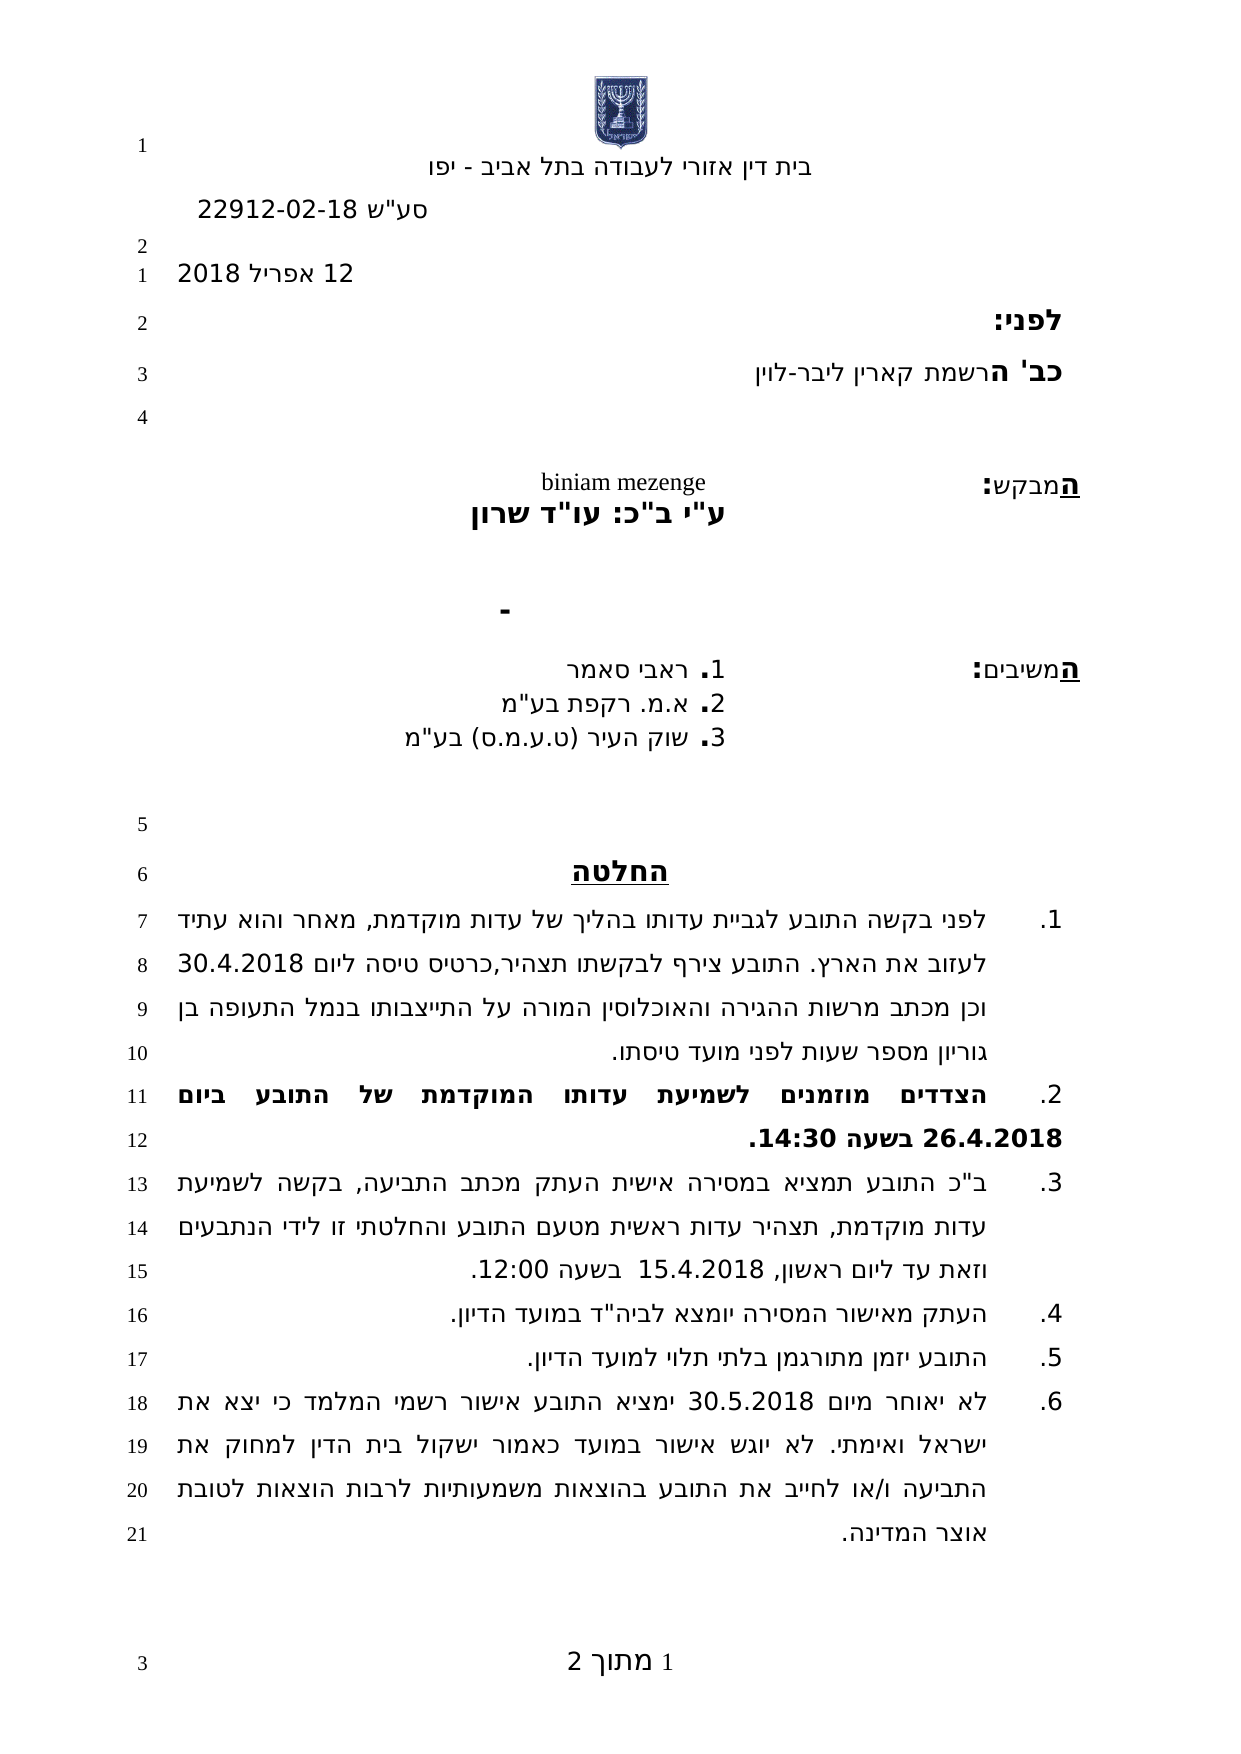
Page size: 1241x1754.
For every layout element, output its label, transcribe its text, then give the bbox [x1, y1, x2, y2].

text 6. לא יאוחר מיום 30.5.2018 ימציא התובע אישור רשמי המלמד כי יצא את ישראל ואימתי. לא יוגש אישור במועד כאמור ישקול בית הדין למחוק את התביעה ו/או לחייב את התובע בהוצאות משמעותיות לרבות הוצאות לטובת אוצר המדינה. [177, 1387, 1063, 1547]
text 5. התובע יזמן מתורגמן בלתי תלוי למועד הדיון. [177, 1343, 1063, 1372]
table_header ע"י ב"כ: עו"ד שרון [174, 455, 737, 542]
text 2. הצדדים מוזמנים לשמיעת עדותו המוקדמת של התובע ביום 26.4.2018 בשעה 14:30. [177, 1081, 1063, 1153]
text 3. ב"כ התובע תמציא במסירה אישית העתק מכתב התביעה, בקשה לשמיעת עדות מוקדמת, תצהיר עדות ראשית מטעם התובע והחלטתי זו לידי הנתבעים וזאת עד ליום ראשון, 15.4.2018 בשעה 12:00. [177, 1168, 1063, 1285]
text לפני: [177, 303, 1063, 337]
table_cell ה: [738, 639, 1091, 804]
text כב' ה [177, 354, 1063, 388]
table_cell - [174, 542, 1091, 639]
table_cell . . . [174, 639, 737, 804]
text 4. העתק מאישור המסירה יומצא לביה"ד במועד הדיון. [177, 1299, 1063, 1328]
picture [589, 75, 651, 152]
table_header ה: [738, 455, 1091, 542]
text 1. לפני בקשה התובע לגביית עדותו בהליך של עדות מוקדמת, מאחר והוא עתיד לעזוב את הארץ. התובע צירף לבקשתו תצהיר,כרטיס טיסה ליום 30.4.2018 וכן מכתב מרשות ההגירה והאוכלוסין המורה על התייצבותו בנמל התעופה בן גוריון מספר שעות לפני מועד טיסתו. [177, 906, 1063, 1066]
text החלטה [177, 855, 1063, 889]
